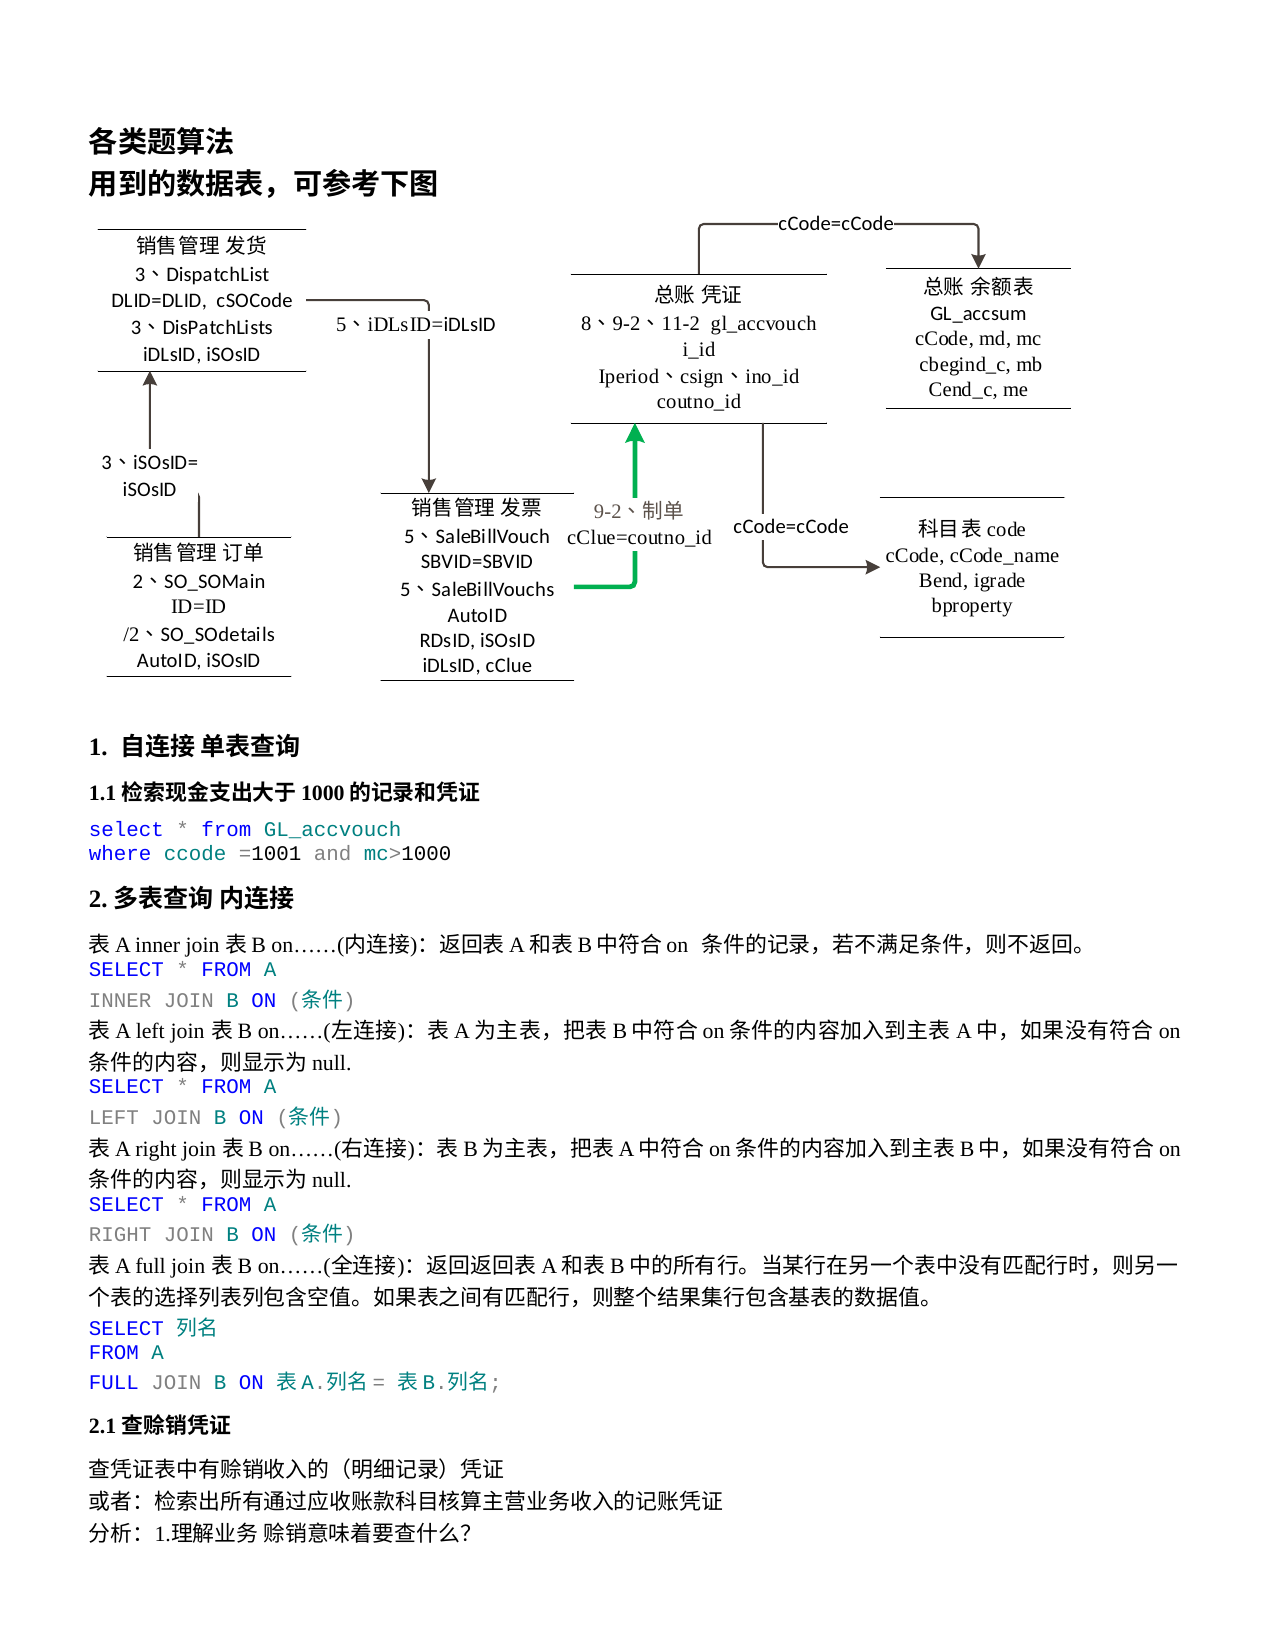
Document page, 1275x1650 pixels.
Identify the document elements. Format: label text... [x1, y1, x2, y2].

subtitle 多表查询 内连接 [89, 879, 1181, 915]
text INNER JOIN B ON (条件) [89, 983, 1181, 1013]
text FROM A [89, 1342, 1181, 1365]
text 表A right join 表B on……(右连接)：表B为主表，把表A中符合on条件的内容加入到主表B中，如果没有符合on条件的内容，则显示为null. [89, 1131, 1181, 1194]
text 或者：检索出所有通过应收账款科目核算主营业务收入的记账凭证 [89, 1484, 1181, 1516]
subtitle 自连接 单表查询 [89, 726, 1181, 762]
text SELECT * FROM A [89, 1077, 1181, 1100]
text 表A inner join 表B on……(内连接)：返回表A和表B中符合on 条件的记录，若不满足条件，则不返回。 [89, 927, 1181, 959]
text where ccode =1001 and mc>1000 [89, 843, 1181, 866]
text 查凭证表中有赊销收入的（明细记录）凭证 [89, 1452, 1181, 1484]
text SELECT * FROM A [89, 959, 1181, 983]
text SELECT 列名 [89, 1311, 1181, 1342]
text SELECT * FROM A [89, 1194, 1181, 1218]
text 表A left join 表B on……(左连接)：表A为主表，把表B中符合on条件的内容加入到主表A中，如果没有符合on条件的内容，则显示为null. [89, 1013, 1181, 1077]
text RIGHT JOIN B ON (条件) [89, 1218, 1181, 1248]
text LEFT JOIN B ON (条件) [89, 1100, 1181, 1131]
subtitle 查赊销凭证 [89, 1408, 1181, 1440]
text 表A full join 表B on……(全连接)：返回返回表A和表B中的所有行。当某行在另一个表中没有匹配行时，则另一个表的选择列表列包含空值。如果表之间有匹配行，则整个结果集行包含基表的数据值。 [89, 1248, 1181, 1311]
text select * from GL_accvouch [89, 819, 1181, 843]
text 分析：1.理解业务 赊销意味着要查什么？ [89, 1516, 1181, 1547]
subtitle 检索现金支出大于1000的记录和凭证 [89, 775, 1181, 806]
text 各类题算法 [89, 118, 1181, 160]
text FULL JOIN B ON 表A.列名 = 表B.列名; [89, 1365, 1181, 1396]
text 用到的数据表，可参考下图 [89, 160, 1181, 203]
